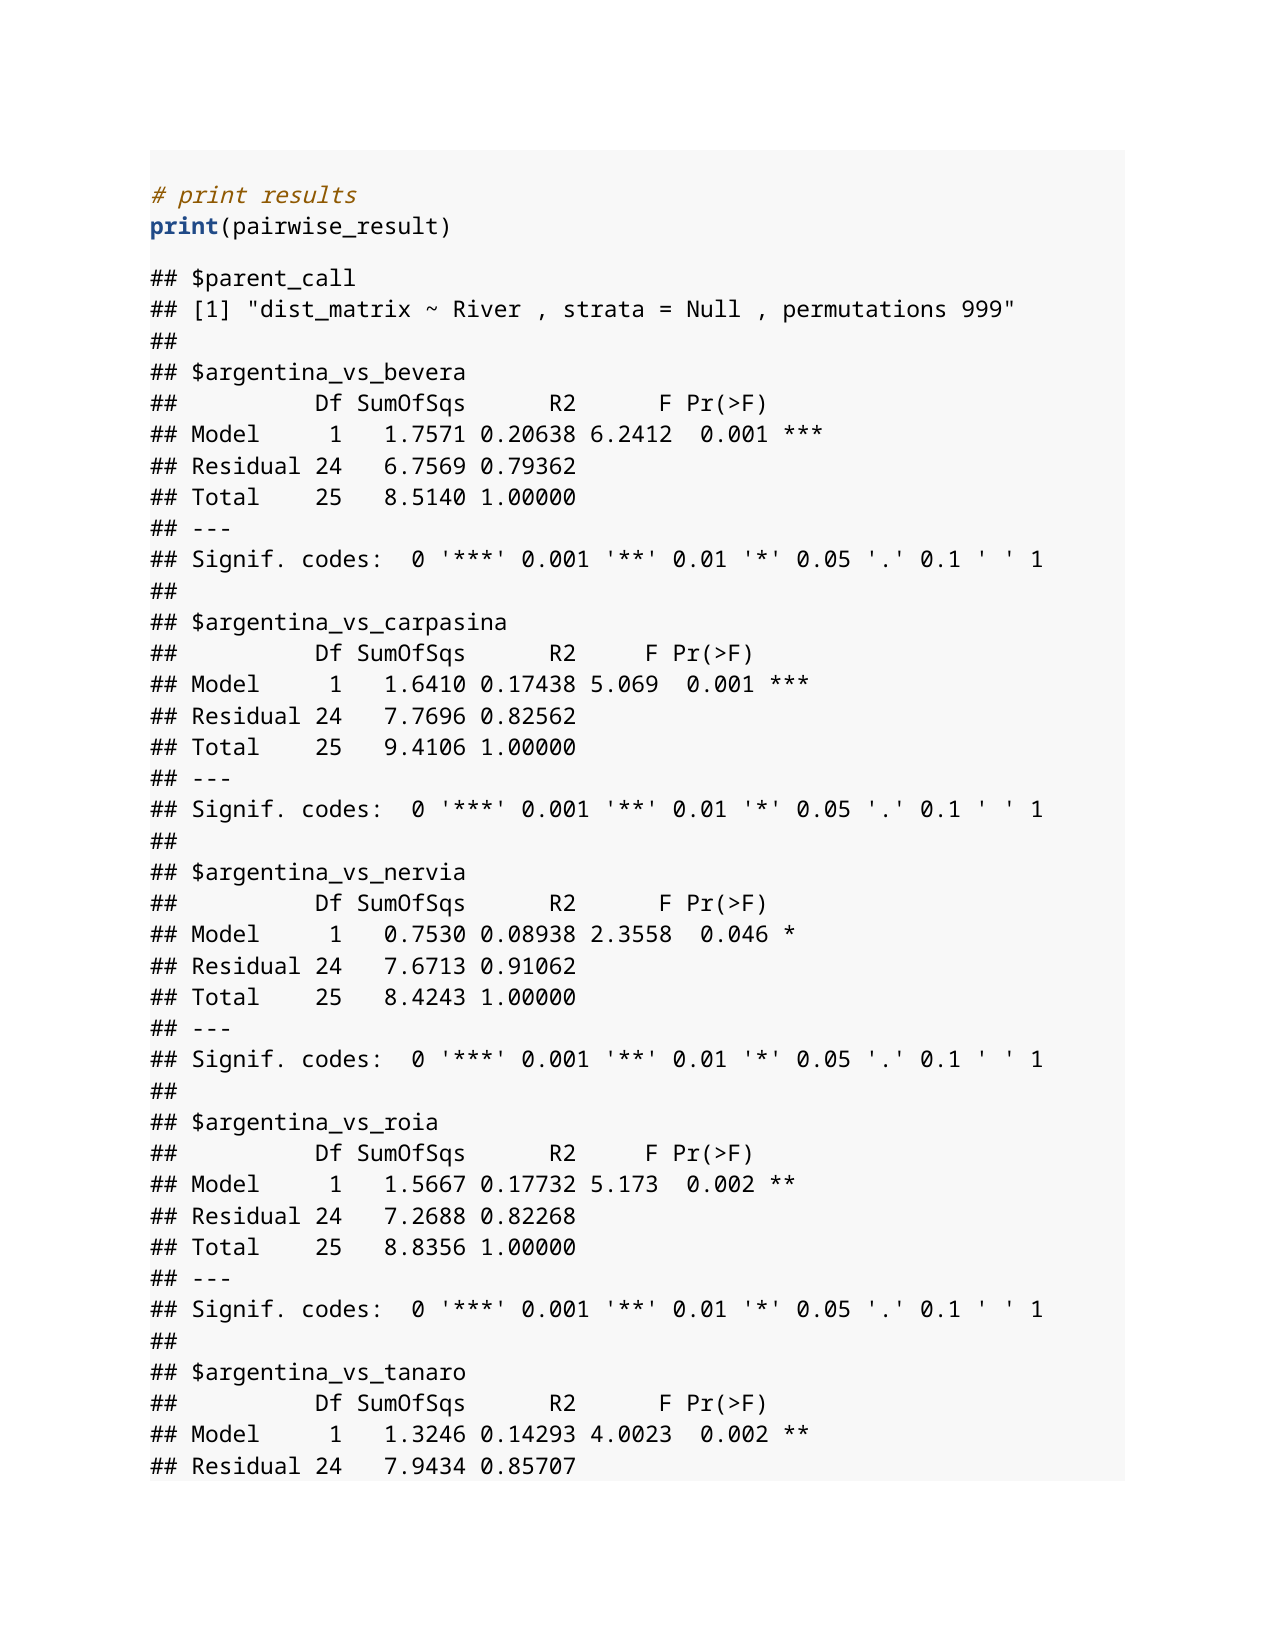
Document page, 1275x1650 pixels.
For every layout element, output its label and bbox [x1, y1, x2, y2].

text [150, 150, 1125, 241]
text [150, 262, 1125, 1481]
